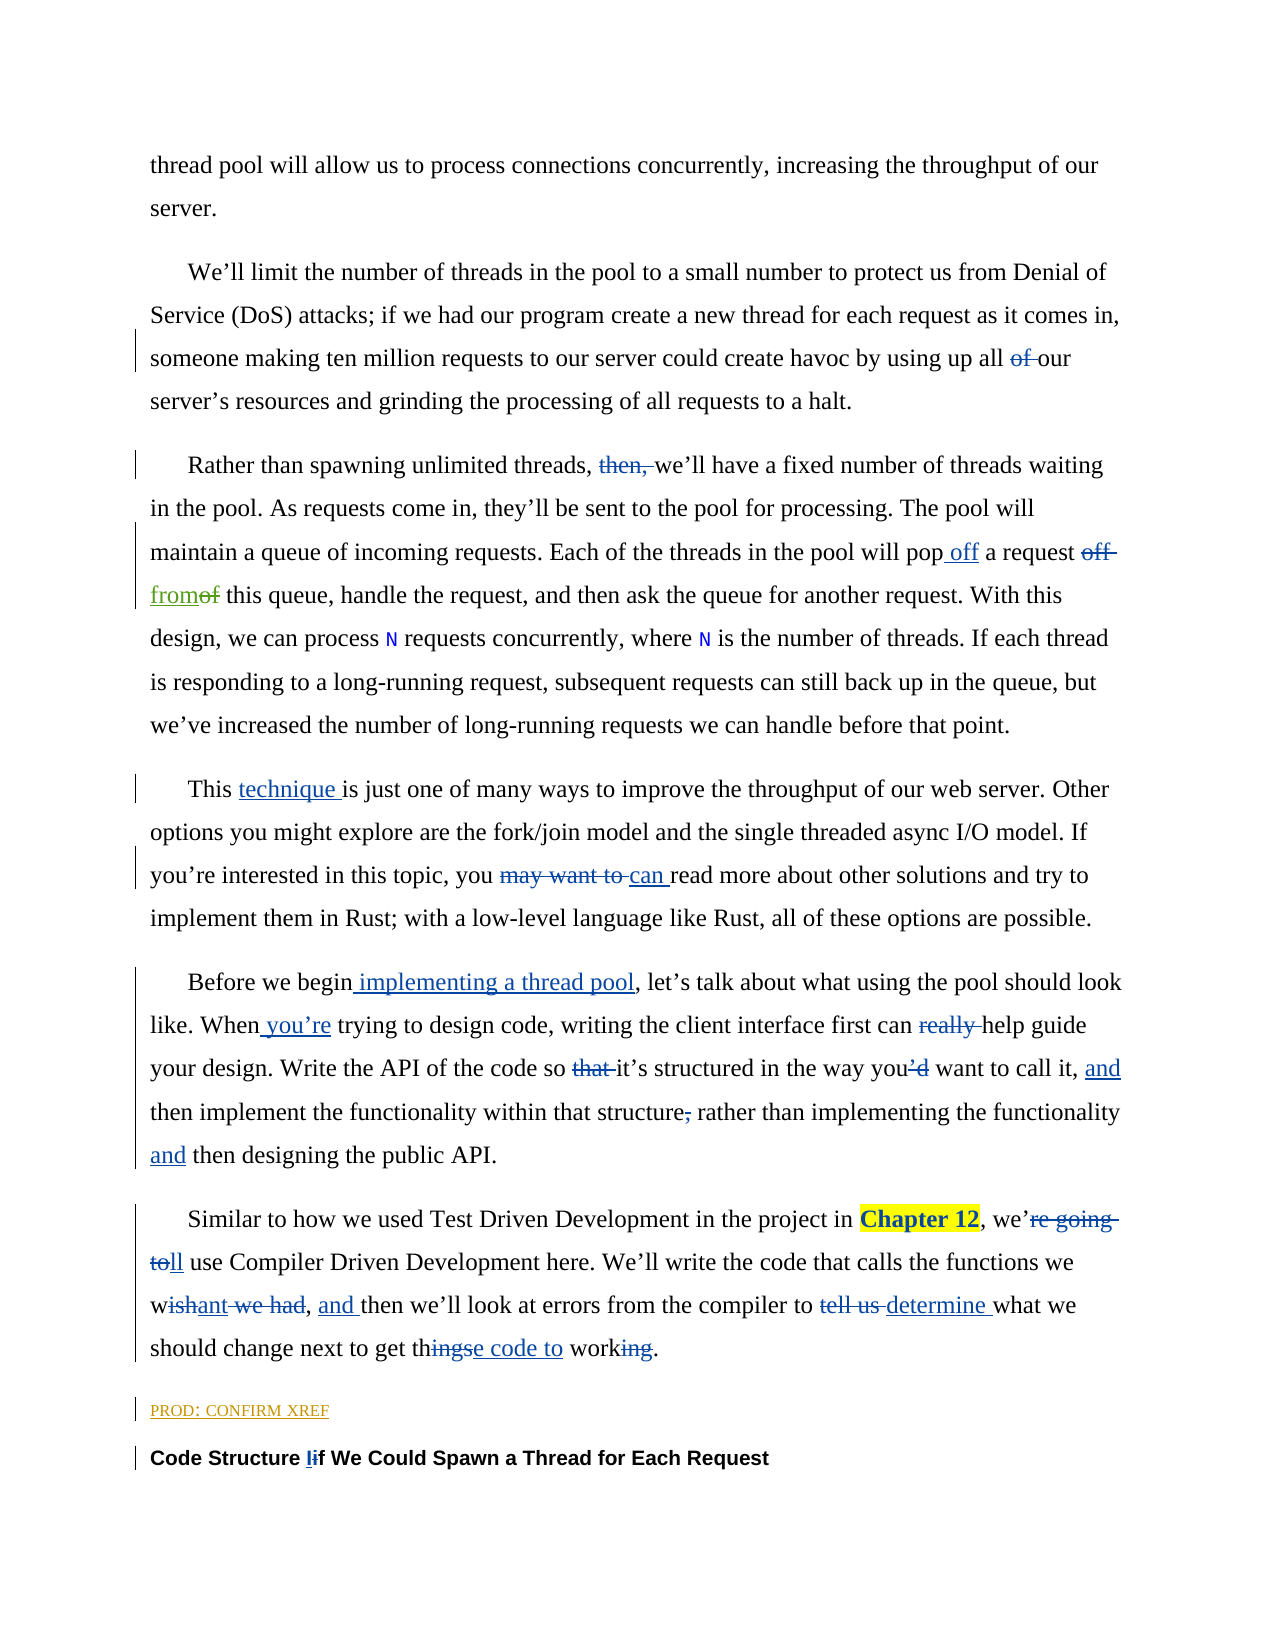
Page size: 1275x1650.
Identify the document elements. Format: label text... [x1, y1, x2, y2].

text We’ll limit the number of threads in the pool to a small number to protect us from Denial of Service (DoS) attacks; if we had our program create a new thread for each request as it comes in, someone making ten million requests to our server could create havoc by using up all our server’s resources and grinding the processing of all requests to a halt. [150, 257, 1125, 415]
text Similar to how we used Test Driven Development in the project in Chapter 12, we’ use Compiler Driven Development here. We’ll write the code that calls the functions we w, then we’ll look at errors from the compiler to what we should change next to get th work. [150, 1204, 1125, 1362]
text Rather than spawning unlimited threads, we’ll have a fixed number of threads waiting in the pool. As requests come in, they’ll be sent to the pool for processing. The pool will maintain a queue of incoming requests. Each of the threads in the pool will pop a request this queue, handle the request, and then ask the queue for another request. With this design, we can process N requests concurrently, where N is the number of threads. If each thread is responding to a long-running request, subsequent requests can still back up in the queue, but we’ve increased the number of long-running requests we can handle before that point. [150, 450, 1125, 739]
text Before we begin, let’s talk about what using the pool should look like. When trying to design code, writing the client interface first can help guide your design. Write the API of the code so it’s structured in the way you want to call it, then implement the functionality within that structure rather than implementing the functionality then designing the public API. [150, 967, 1125, 1168]
text Code Structure f We Could Spawn a Thread for Each Request [150, 1446, 1125, 1469]
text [150, 150, 1125, 222]
text This is just one of many ways to improve the throughput of our web server. Other options you might explore are the fork/join model and the single threaded async I/O model. If you’re interested in this topic, you read more about other solutions and try to implement them in Rust; with a low-level language like Rust, all of these options are possible. [150, 774, 1125, 932]
